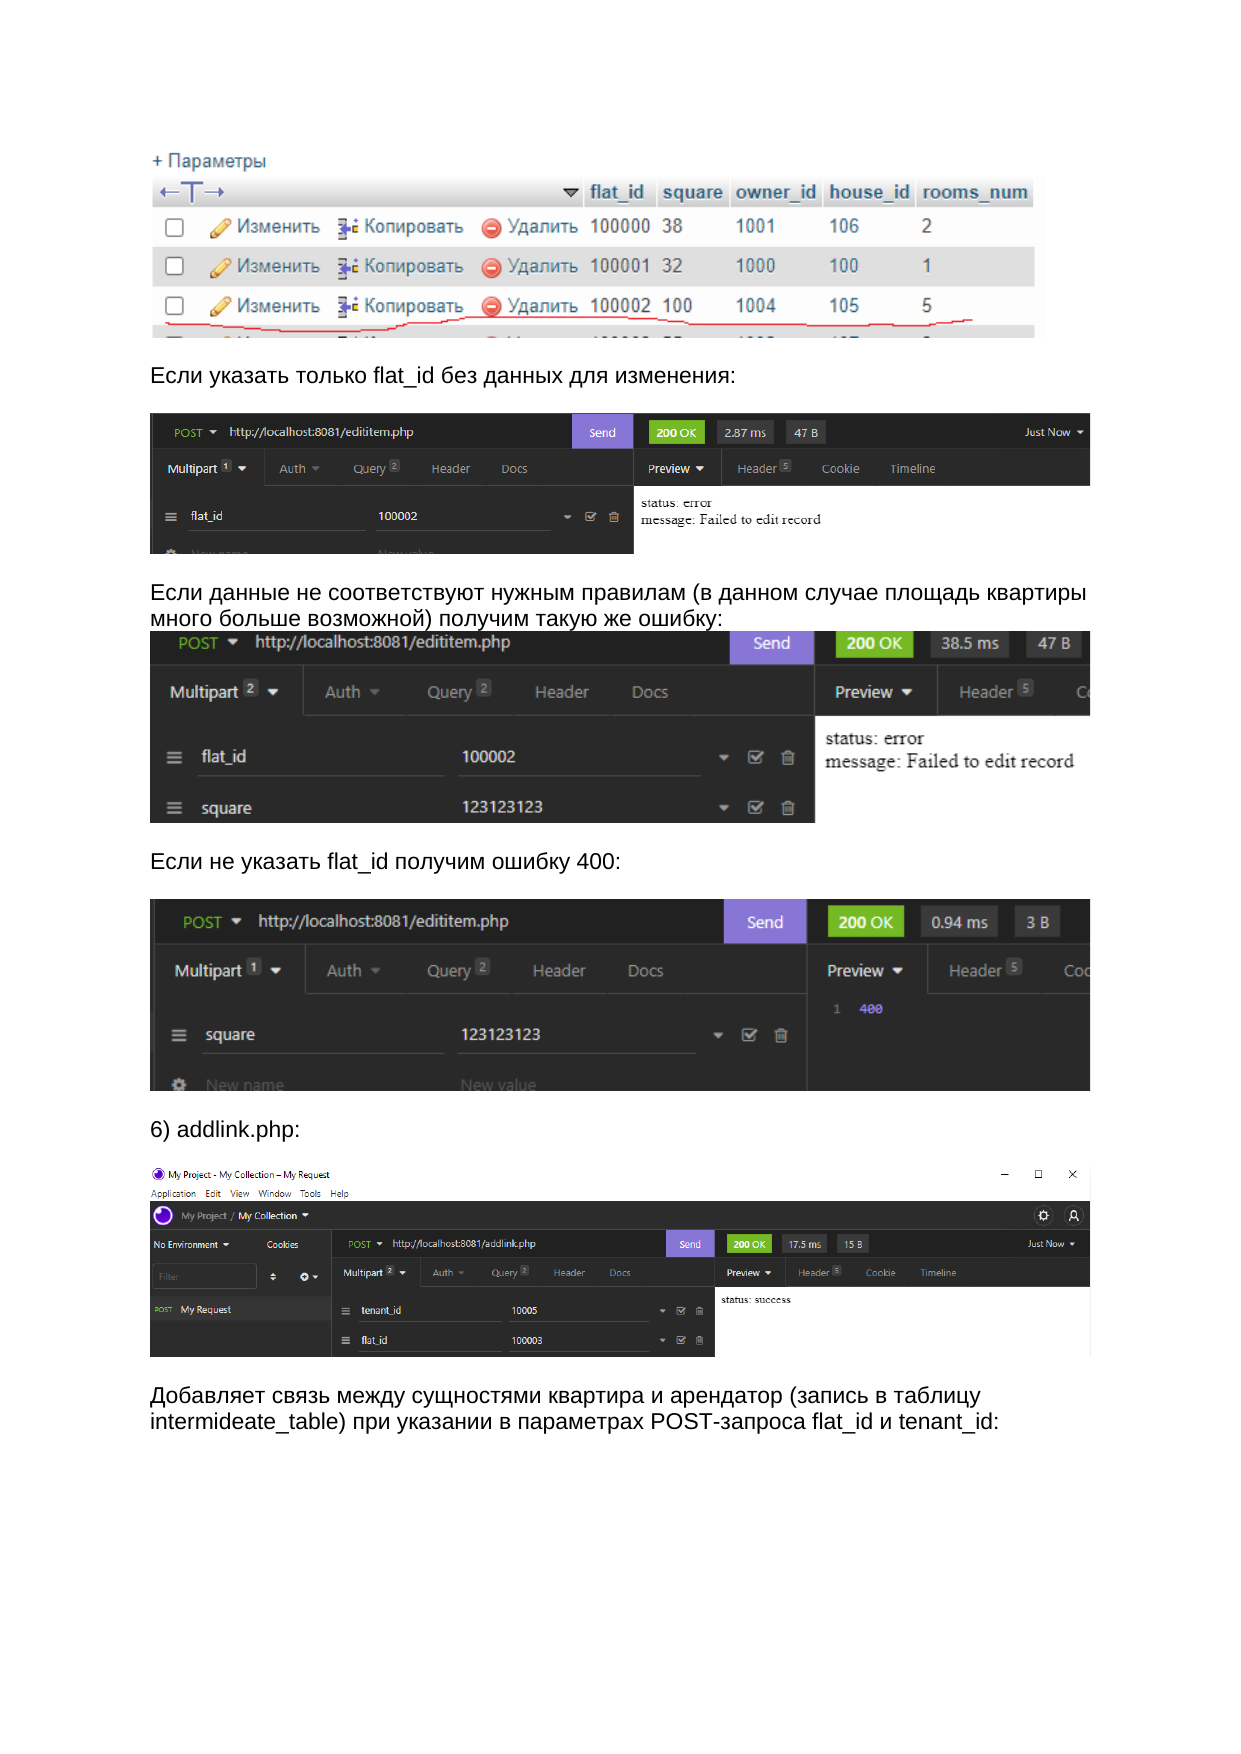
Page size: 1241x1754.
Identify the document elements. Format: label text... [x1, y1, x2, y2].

picture [150, 1167, 1091, 1357]
text Если данные не соответствуют нужным правилам (в данном случае площадь квартиры много больше возможной) получим такую же ошибку: [150, 578, 1090, 631]
picture [150, 150, 1091, 338]
picture [150, 899, 1091, 1091]
text Добавляет связь между сущностями квартира и арендатор (запись в таблицу intermideate_table) при указании в параметрах POST-запроса flat_id и tenant_id: [150, 1382, 1090, 1434]
text Если указать только flat_id без данных для изменения: [150, 362, 1090, 389]
text 6) addlink.php: [150, 1116, 1090, 1142]
picture [150, 413, 1091, 554]
picture [150, 631, 1091, 823]
text Если не указать flat_id получим ошибку 400: [150, 848, 1090, 874]
